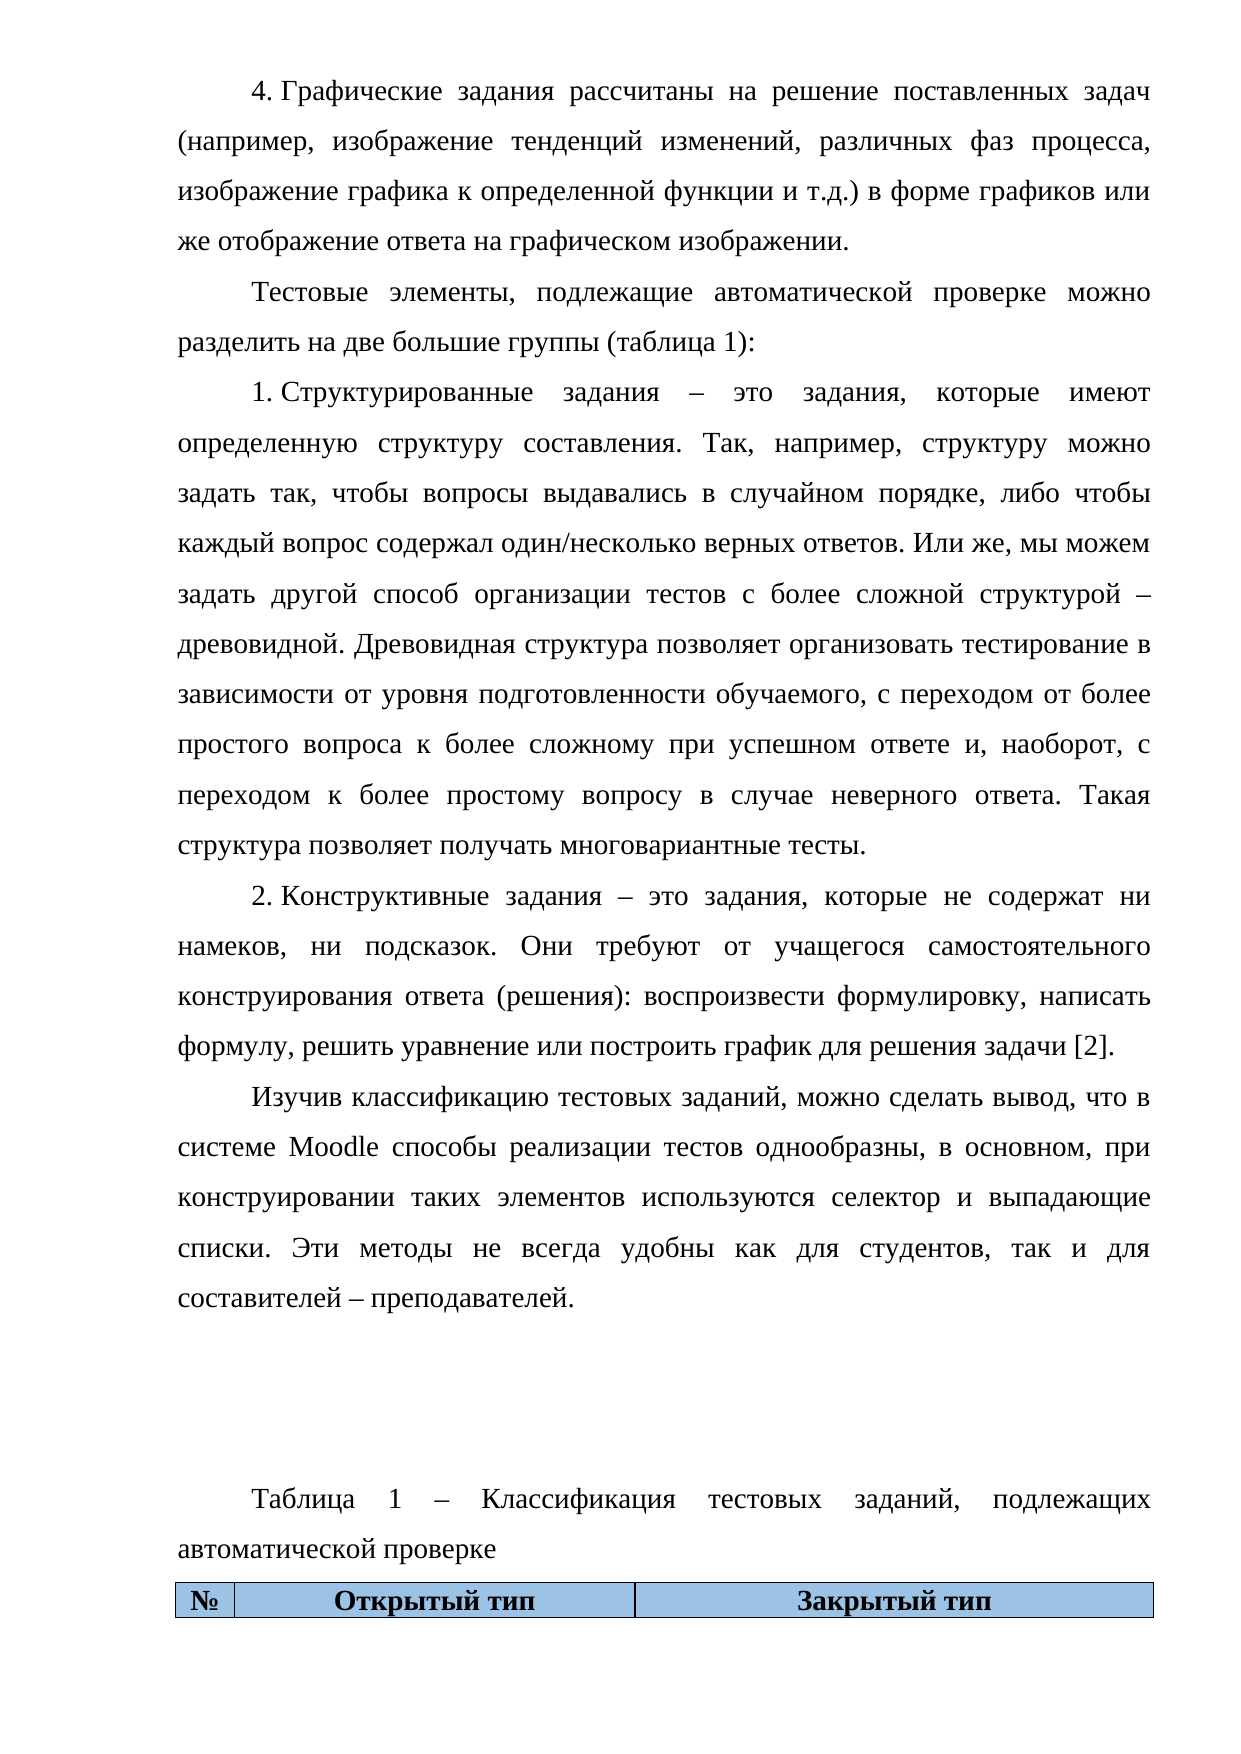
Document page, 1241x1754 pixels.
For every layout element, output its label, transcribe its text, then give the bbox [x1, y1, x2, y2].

text Изучив классификацию тестовых заданий, можно сделать вывод, что в системе Moodle способы реализации тестов однообразны, в основном, при конструировании таких элементов используются селектор и выпадающие списки. Эти методы не всегда удобны как для студентов, так и для составителей – преподавателей. [177, 1079, 1152, 1314]
table_header № [176, 1583, 234, 1617]
text Тестовые элементы, подлежащие автоматической проверке можно разделить на две большие группы (таблица 1): [177, 274, 1152, 358]
list Графические задания рассчитаны на решение поставленных задач (например, изображение тенденций изменений, различных фаз процесса, изображение графика к определенной функции и т.д.) в форме графиков или же отображение ответа на графическом изображении. [177, 73, 1152, 257]
text Таблица 1 – Классификация тестовых заданий, подлежащих автоматической проверке [177, 1481, 1152, 1565]
list Конструктивные задания – это задания, которые не содержат ни намеков, ни подсказок. Они требуют от учащегося самостоятельного конструирования ответа (решения): воспроизвести формулировку, написать формулу, решить уравнение или построить график для решения задачи [2]. [177, 878, 1152, 1062]
list Структурированные задания – это задания, которые имеют определенную структуру составления. Так, например, структуру можно задать так, чтобы вопросы выдавались в случайном порядке, либо чтобы каждый вопрос содержал один/несколько верных ответов. Или же, мы можем задать другой способ организации тестов с более сложной структурой – древовидной. Древовидная структура позволяет организовать тестирование в зависимости от уровня подготовленности обучаемого, с переходом от более простого вопроса к более сложному при успешном ответе и, наоборот, с переходом к более простому вопросу в случае неверного ответа. Такая структура позволяет получать многовариантные тесты. [177, 374, 1152, 861]
table_header Закрытый тип [636, 1583, 1153, 1617]
table_header Открытый тип [235, 1583, 634, 1617]
